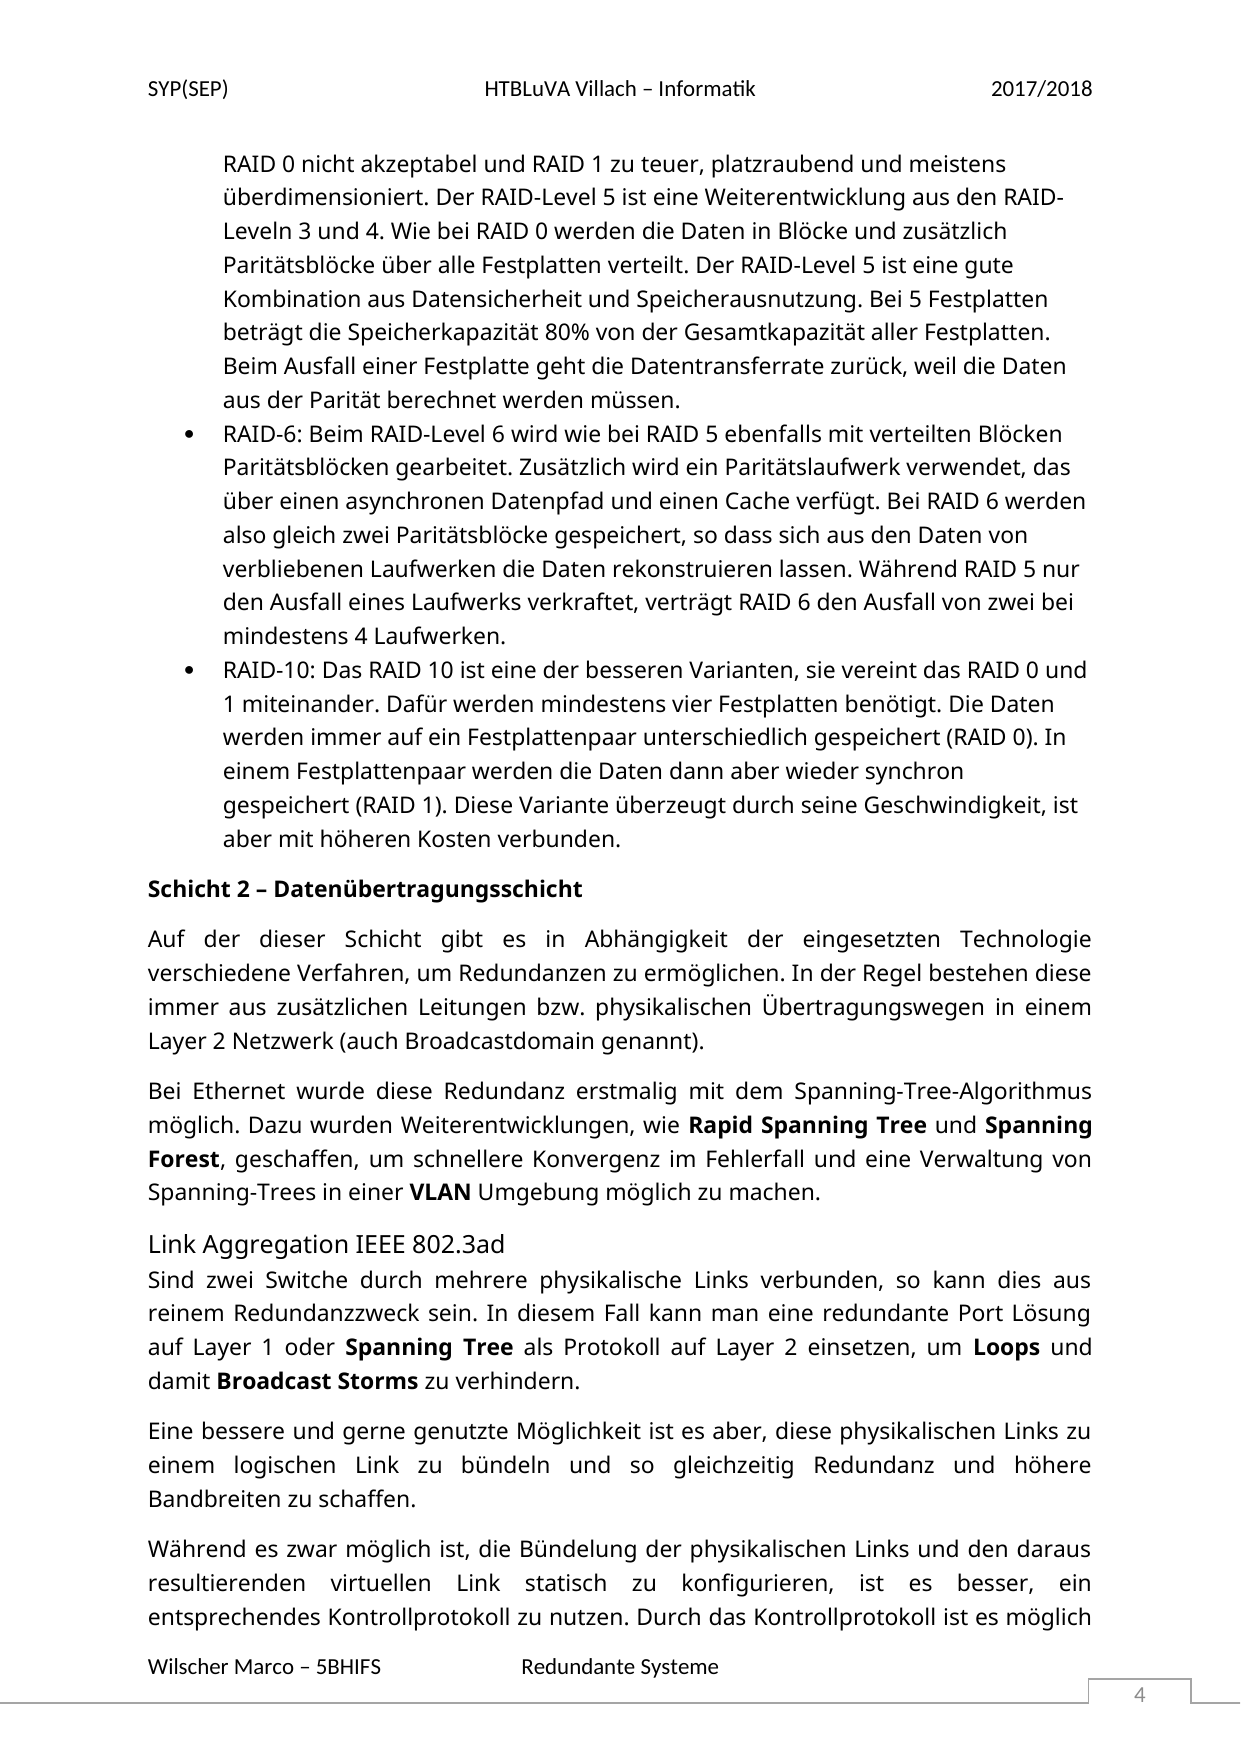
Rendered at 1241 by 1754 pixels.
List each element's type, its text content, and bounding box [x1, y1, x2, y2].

subtitle Schicht 2 – Datenübertragungsschicht [148, 873, 1093, 904]
text Sind zwei Switche durch mehrere physikalische Links verbunden, so kann dies aus reinem Redundanzzweck sein. In diesem Fall kann man eine redundante Port Lösung auf Layer 1 oder Spanning Tree als Protokoll auf Layer 2 einsetzen, um Loops und damit Broadcast Storms zu verhindern. [148, 1263, 1093, 1396]
text Bei Ethernet wurde diese Redundanz erstmalig mit dem Spanning-Tree-Algorithmus möglich. Dazu wurden Weiterentwicklungen, wie Rapid Spanning Tree und Spanning Forest, geschaffen, um schnellere Konvergenz im Fehlerfall und eine Verwaltung von Spanning-Trees in einer VLAN Umgebung möglich zu machen. [148, 1075, 1093, 1208]
list RAID-6: Beim RAID-Level 6 wird wie bei RAID 5 ebenfalls mit verteilten Blöcken Paritätsblöcken gearbeitet. Zusätzlich wird ein Paritätslaufwerk verwendet, das über einen asynchronen Datenpfad und einen Cache verfügt. Bei RAID 6 werden also gleich zwei Paritätsblöcke gespeichert, so dass sich aus den Daten von verbliebenen Laufwerken die Daten rekonstruieren lassen. Während RAID 5 nur den Ausfall eines Laufwerks verkraftet, verträgt RAID 6 den Ausfall von zwei bei mindestens 4 Laufwerken. [185, 418, 1093, 651]
text Auf der dieser Schicht gibt es in Abhängigkeit der eingesetzten Technologie verschiedene Verfahren, um Redundanzen zu ermöglichen. In der Regel bestehen diese immer aus zusätzlichen Leitungen bzw. physikalischen Übertragungswegen in einem Layer 2 Netzwerk (auch Broadcastdomain genannt). [148, 923, 1093, 1056]
subtitle Link Aggregation IEEE 802.3ad [148, 1227, 1093, 1261]
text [148, 1533, 1093, 1632]
text Eine bessere und gerne genutzte Möglichkeit ist es aber, diese physikalischen Links zu einem logischen Link zu bündeln und so gleichzeitig Redundanz und höhere Bandbreiten zu schaffen. [148, 1415, 1093, 1514]
list RAID-10: Das RAID 10 ist eine der besseren Varianten, sie vereint das RAID 0 und 1 miteinander. Dafür werden mindestens vier Festplatten benötigt. Die Daten werden immer auf ein Festplattenpaar unterschiedlich gespeichert (RAID 0). In einem Festplattenpaar werden die Daten dann aber wieder synchron gespeichert (RAID 1). Diese Variante überzeugt durch seine Geschwindigkeit, ist aber mit höheren Kosten verbunden. [185, 654, 1093, 854]
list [185, 148, 1093, 415]
